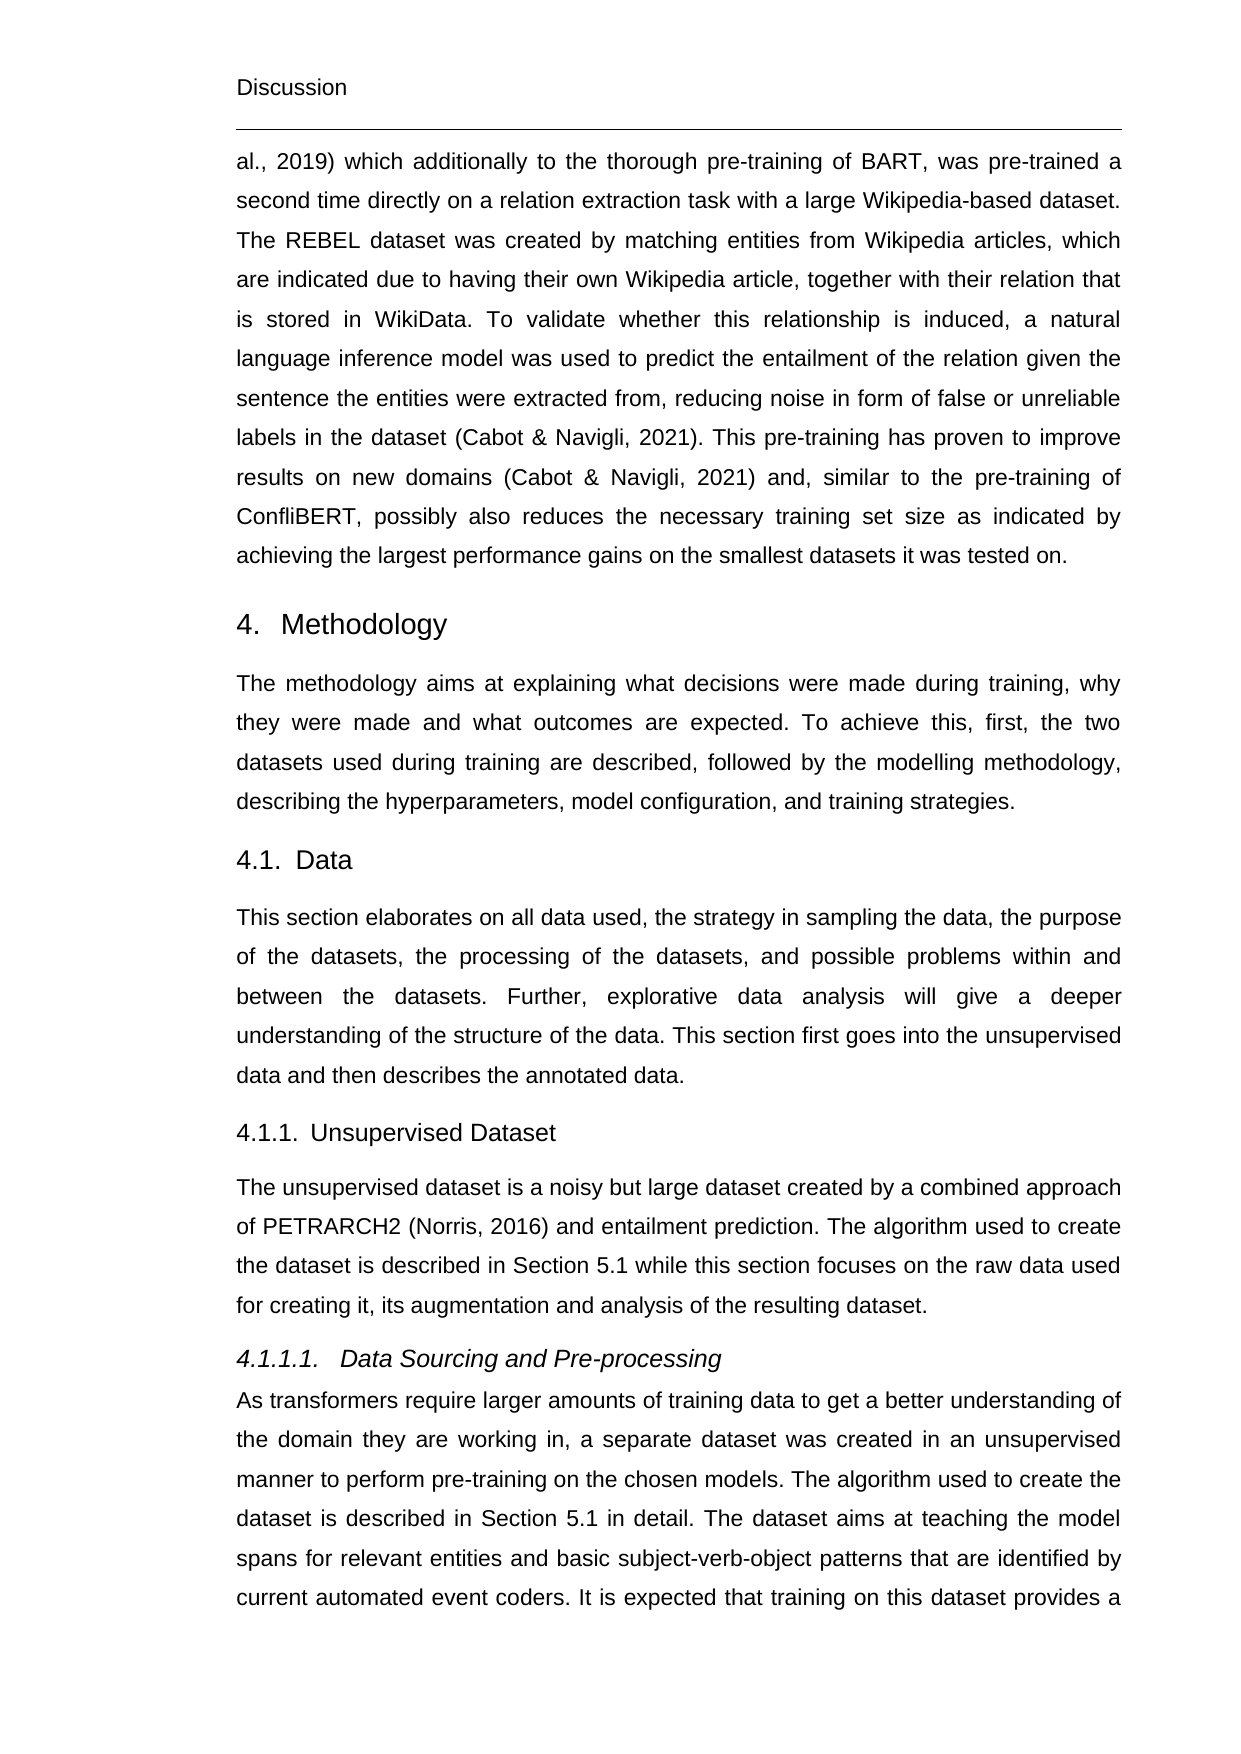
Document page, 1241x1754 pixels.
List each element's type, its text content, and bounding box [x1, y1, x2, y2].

subtitle Methodology [236, 607, 1122, 641]
subtitle Data [236, 844, 1122, 876]
text The unsupervised dataset is a noisy but large dataset created by a combined approach of PETRARCH2 (Norris, 2016) and entailment prediction. The algorithm used to create the dataset is described in Section 5.1 while this section focuses on the raw data used for creating it, its augmentation and analysis of the resulting dataset. [236, 1173, 1122, 1318]
subtitle Data Sourcing and Pre-processing [236, 1344, 1122, 1373]
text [236, 148, 1122, 569]
text This section elaborates on all data used, the strategy in sampling the data, the purpose of the datasets, the processing of the datasets, and possible problems within and between the datasets. Further, explorative data analysis will give a deeper understanding of the structure of the data. This section first goes into the unsupervised data and then describes the annotated data. [236, 904, 1122, 1088]
subtitle Unsupervised Dataset [236, 1118, 1122, 1147]
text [236, 1387, 1122, 1611]
text The methodology aims at explaining what decisions were made during training, why they were made and what outcomes are expected. To achieve this, first, the two datasets used during training are described, followed by the modelling methodology, describing the hyperparameters, model configuration, and training strategies. [236, 670, 1122, 814]
